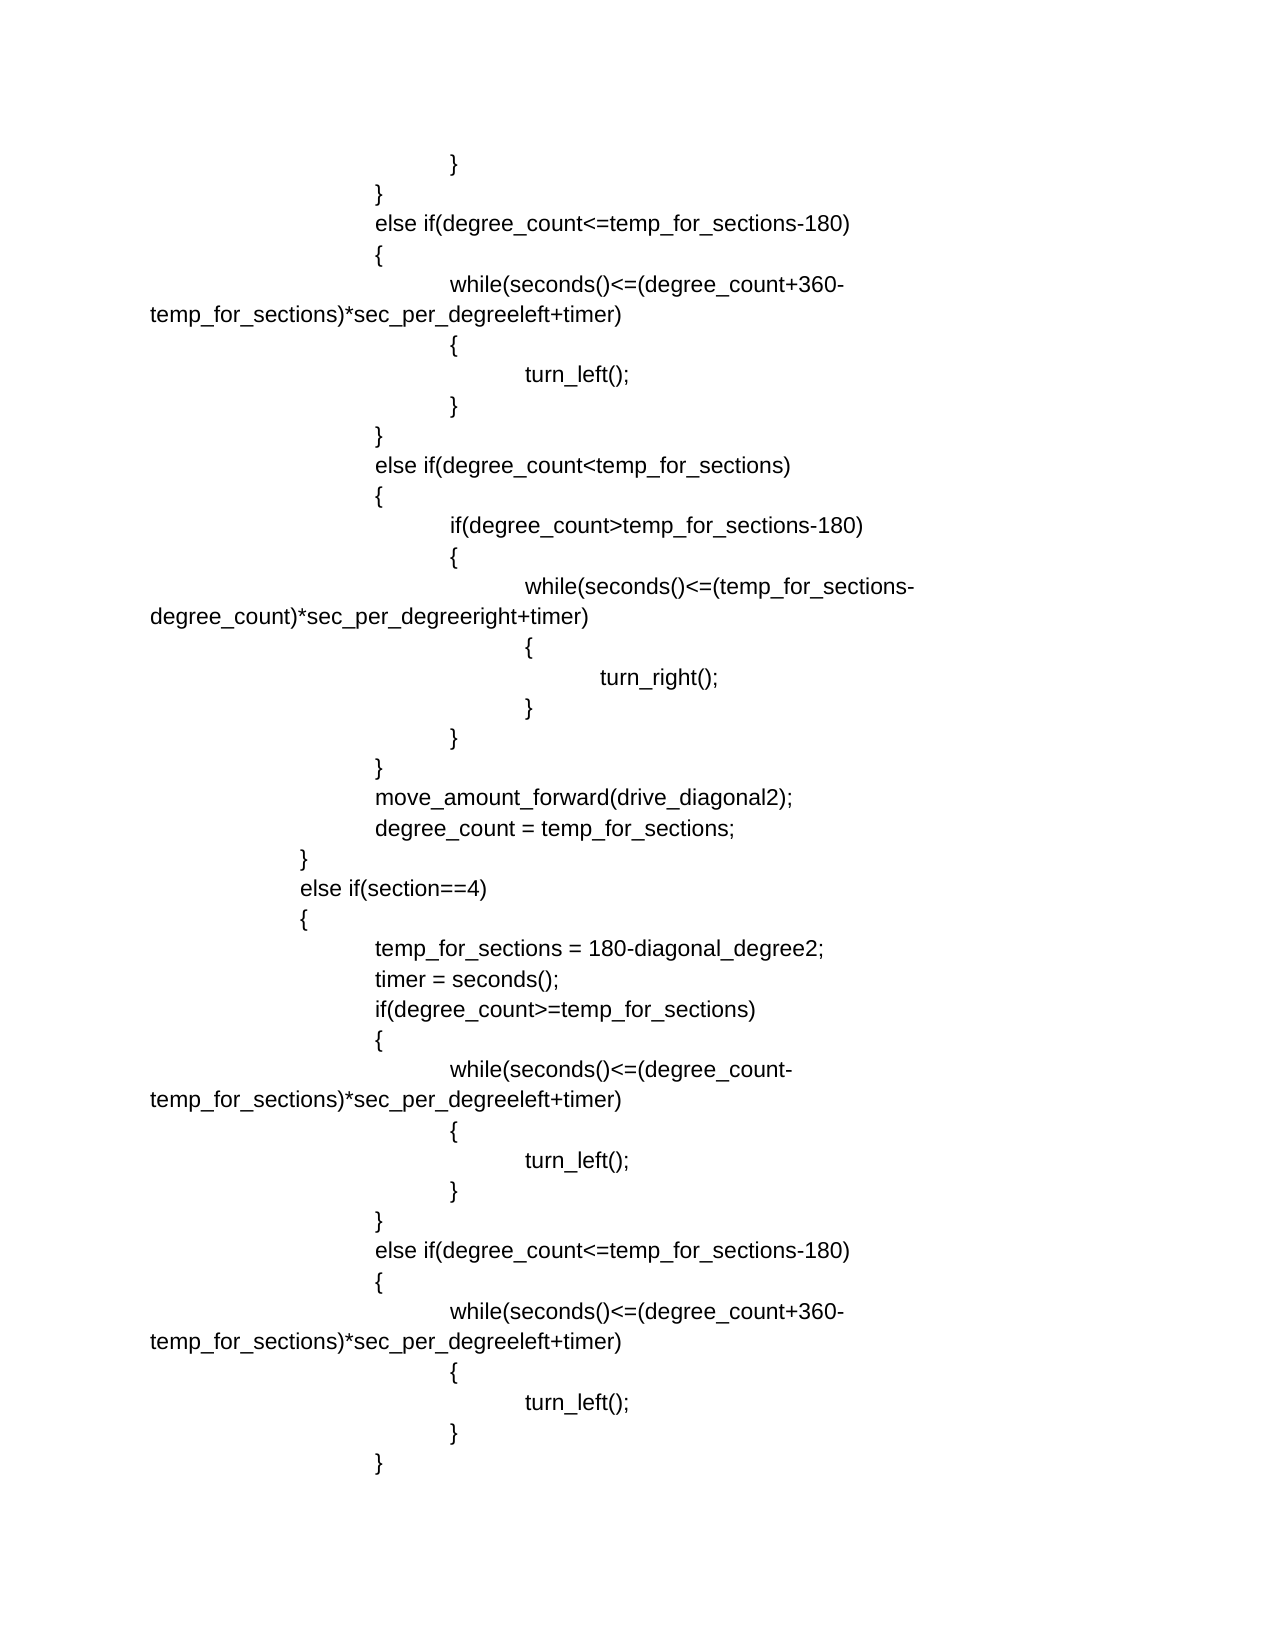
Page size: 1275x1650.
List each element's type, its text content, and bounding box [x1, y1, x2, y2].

text turn_left(); [150, 361, 1125, 388]
text { [150, 633, 1125, 660]
text } [150, 1207, 1125, 1234]
text turn_left(); [150, 1388, 1125, 1415]
text turn_left(); [150, 1147, 1125, 1173]
text { [150, 1026, 1125, 1052]
text if(degree_count>=temp_for_sections) [150, 996, 1125, 1022]
text turn_right(); [150, 663, 1125, 690]
text timer = seconds(); [150, 966, 1125, 992]
text else if(degree_count<temp_for_sections) [150, 452, 1125, 478]
text } [150, 1419, 1125, 1445]
text while(seconds()<=(degree_count+360-temp_for_sections)*sec_per_degreeleft+timer) [150, 271, 1125, 327]
text } [150, 150, 1125, 176]
text else if(degree_count<=temp_for_sections-180) [150, 210, 1125, 237]
text if(degree_count>temp_for_sections-180) [150, 512, 1125, 539]
text else if(section==4) [150, 875, 1125, 901]
text } [150, 1177, 1125, 1203]
text } [150, 754, 1125, 781]
text degree_count = temp_for_sections; [150, 814, 1125, 841]
text { [150, 905, 1125, 932]
text else if(degree_count<=temp_for_sections-180) [150, 1237, 1125, 1264]
text move_amount_forward(drive_diagonal2); [150, 784, 1125, 811]
text while(seconds()<=(degree_count-temp_for_sections)*sec_per_degreeleft+timer) [150, 1056, 1125, 1113]
text } [150, 724, 1125, 750]
text { [150, 543, 1125, 569]
text { [150, 1117, 1125, 1143]
text { [150, 482, 1125, 509]
text while(seconds()<=(temp_for_sections-degree_count)*sec_per_degreeright+timer) [150, 573, 1125, 629]
text { [150, 331, 1125, 358]
text } [150, 180, 1125, 207]
text } [150, 392, 1125, 418]
text { [150, 1358, 1125, 1385]
text } [150, 694, 1125, 720]
text } [150, 845, 1125, 871]
text temp_for_sections = 180-diagonal_degree2; [150, 935, 1125, 962]
text { [150, 241, 1125, 267]
text while(seconds()<=(degree_count+360-temp_for_sections)*sec_per_degreeleft+timer) [150, 1298, 1125, 1354]
text { [150, 1268, 1125, 1294]
text } [150, 1449, 1125, 1475]
text } [150, 422, 1125, 448]
